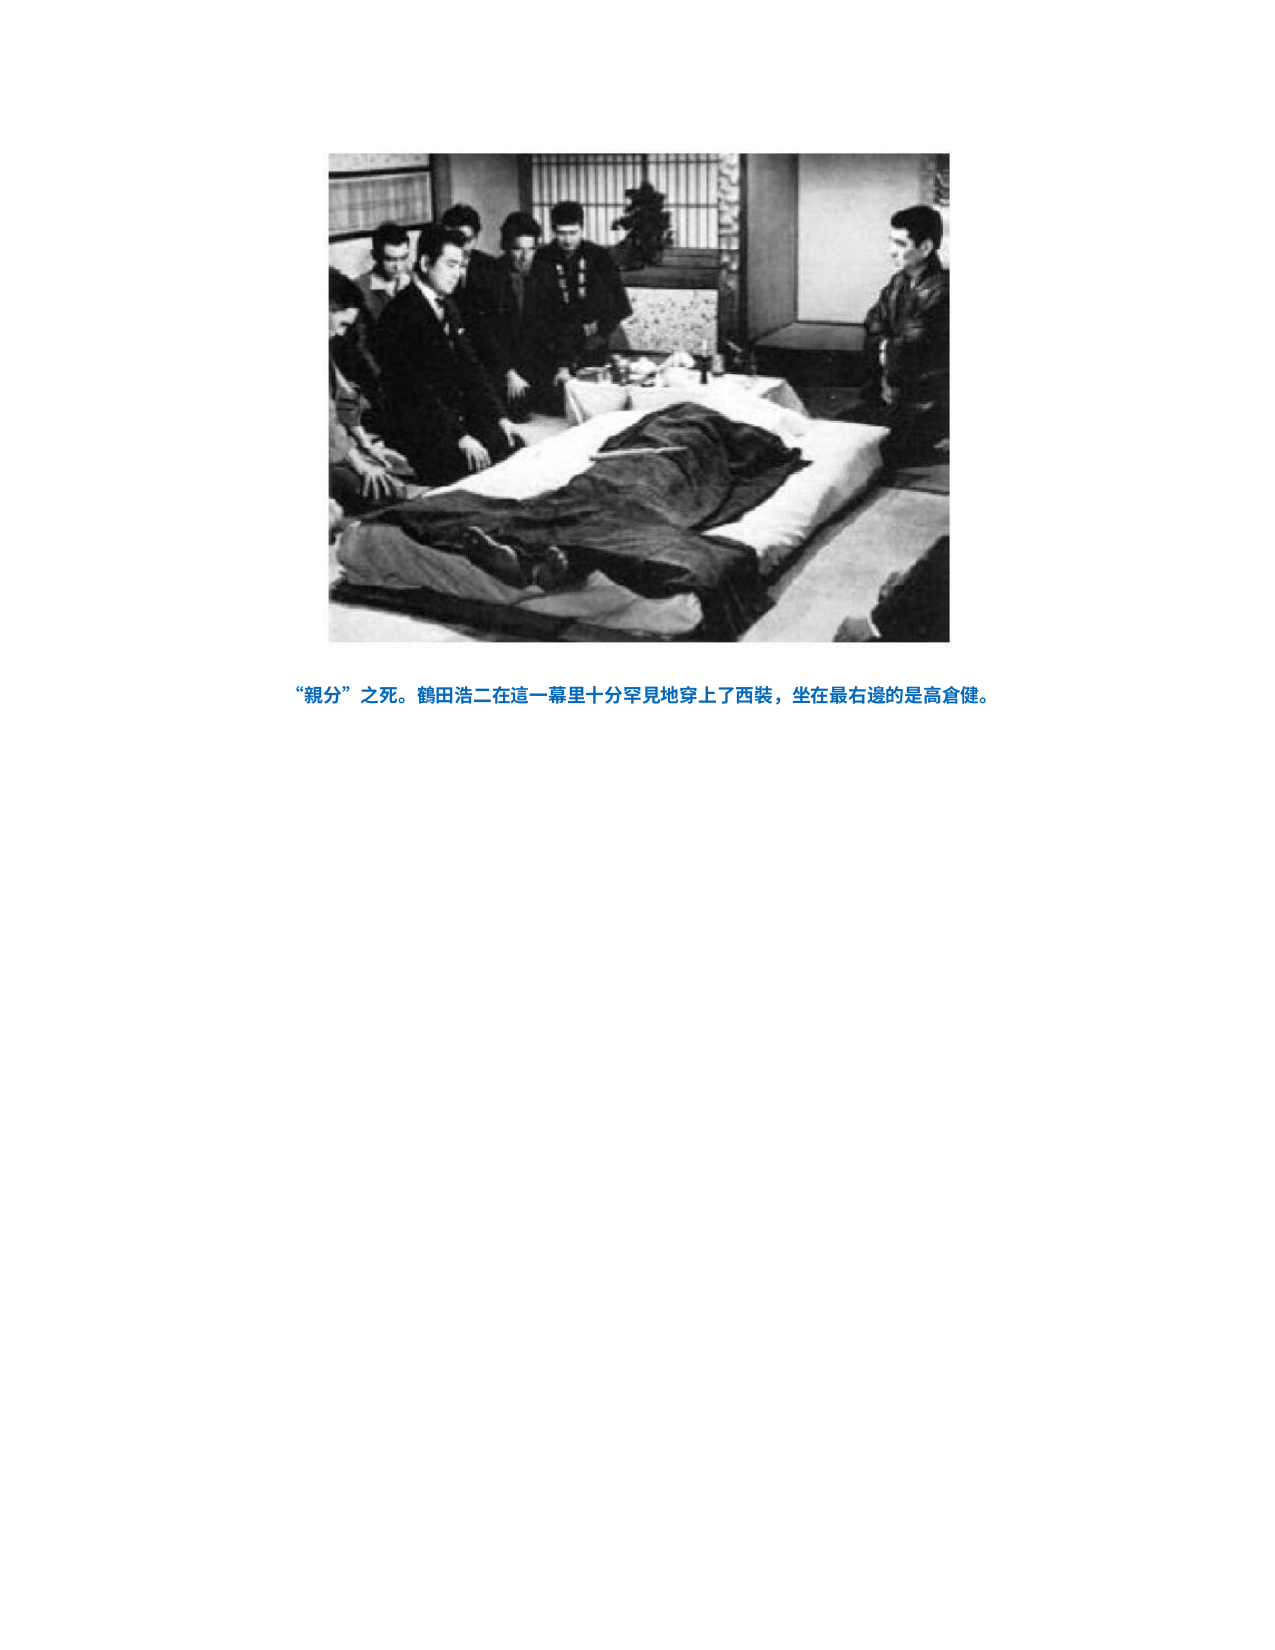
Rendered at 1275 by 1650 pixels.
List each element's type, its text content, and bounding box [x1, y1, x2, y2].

picture [322, 150, 953, 648]
text “親分”之死。鶴田浩二在這一幕里十分罕見地穿上了西裝，坐在最右邊的是高倉健。 [150, 678, 1125, 708]
